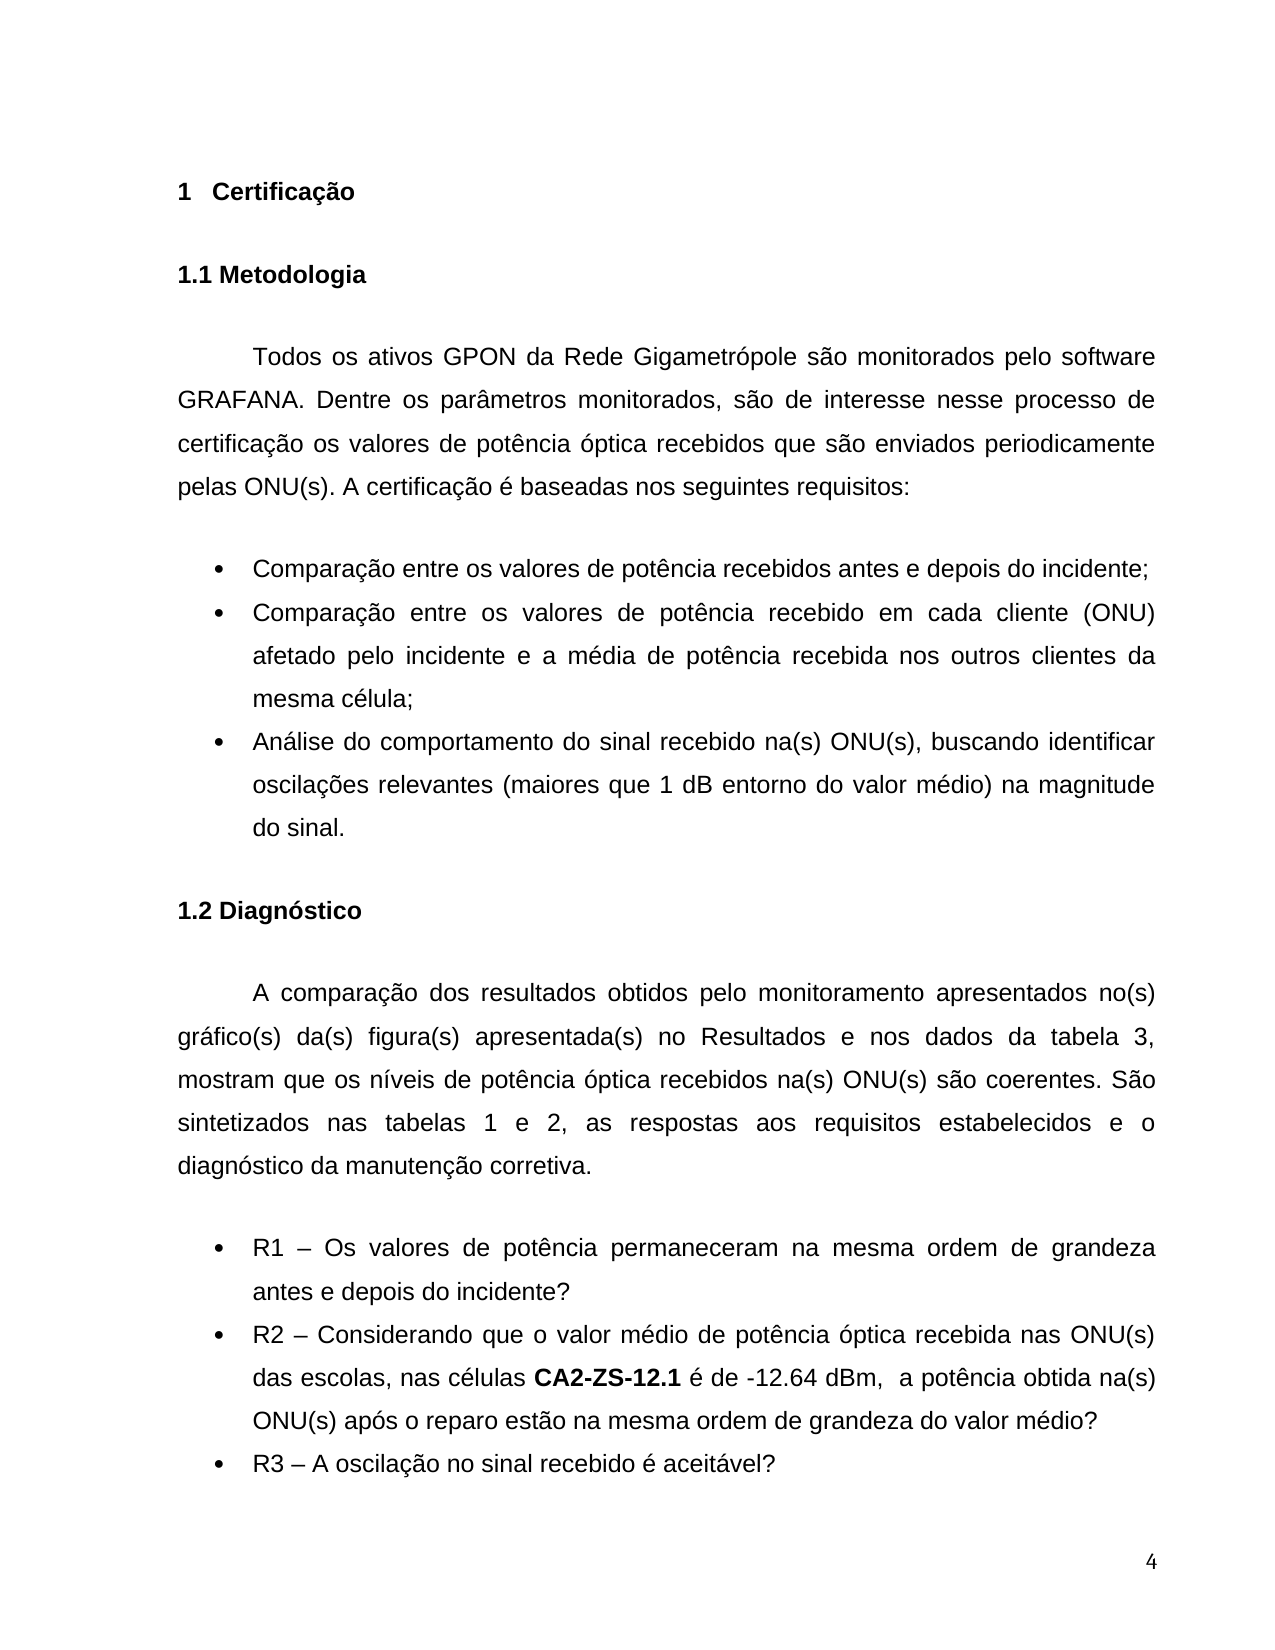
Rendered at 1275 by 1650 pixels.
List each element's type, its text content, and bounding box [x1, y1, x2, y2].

text Todos os ativos GPON da Rede Gigametrópole são monitorados pelo software GRAFANA. Dentre os parâmetros monitorados, são de interesse nesse processo de certificação os valores de potência óptica recebidos que são enviados periodicamente pelas ONU(s). A certificação é baseadas nos seguintes requisitos: [177, 342, 1157, 501]
list R1 – Os valores de potência permaneceram na mesma ordem de grandeza antes e depois do incidente? [215, 1233, 1157, 1305]
list Comparação entre os valores de potência recebido em cada cliente (ONU) afetado pelo incidente e a média de potência recebida nos outros clientes da mesma célula; [215, 597, 1157, 712]
text 1.2 Diagnóstico [177, 896, 1157, 924]
text 1 Certificação [177, 177, 1157, 206]
list R3 – A oscilação no sinal recebido é aceitável? [215, 1449, 1157, 1478]
list R2 – Considerando que o valor médio de potência óptica recebida nas ONU(s) das escolas, nas células CA2-ZS-12.1 é de -12.64 dBm, a potência obtida na(s) ONU(s) após o reparo estão na mesma ordem de grandeza do valor médio? [215, 1320, 1157, 1435]
list Análise do comportamento do sinal recebido na(s) ONU(s), buscando identificar oscilações relevantes (maiores que 1 dB entorno do valor médio) na magnitude do sinal. [215, 727, 1157, 842]
text A comparação dos resultados obtidos pelo monitoramento apresentados no(s) gráfico(s) da(s) figura(s) apresentada(s) no Resultados e nos dados da tabela 3, mostram que os níveis de potência óptica recebidos na(s) ONU(s) são coerentes. São sintetizados nas tabelas 1 e 2, as respostas aos requisitos estabelecidos e o diagnóstico da manutenção corretiva. [177, 978, 1157, 1179]
list Comparação entre os valores de potência recebidos antes e depois do incidente; [215, 554, 1157, 583]
text 1.1 Metodologia [177, 260, 1157, 288]
